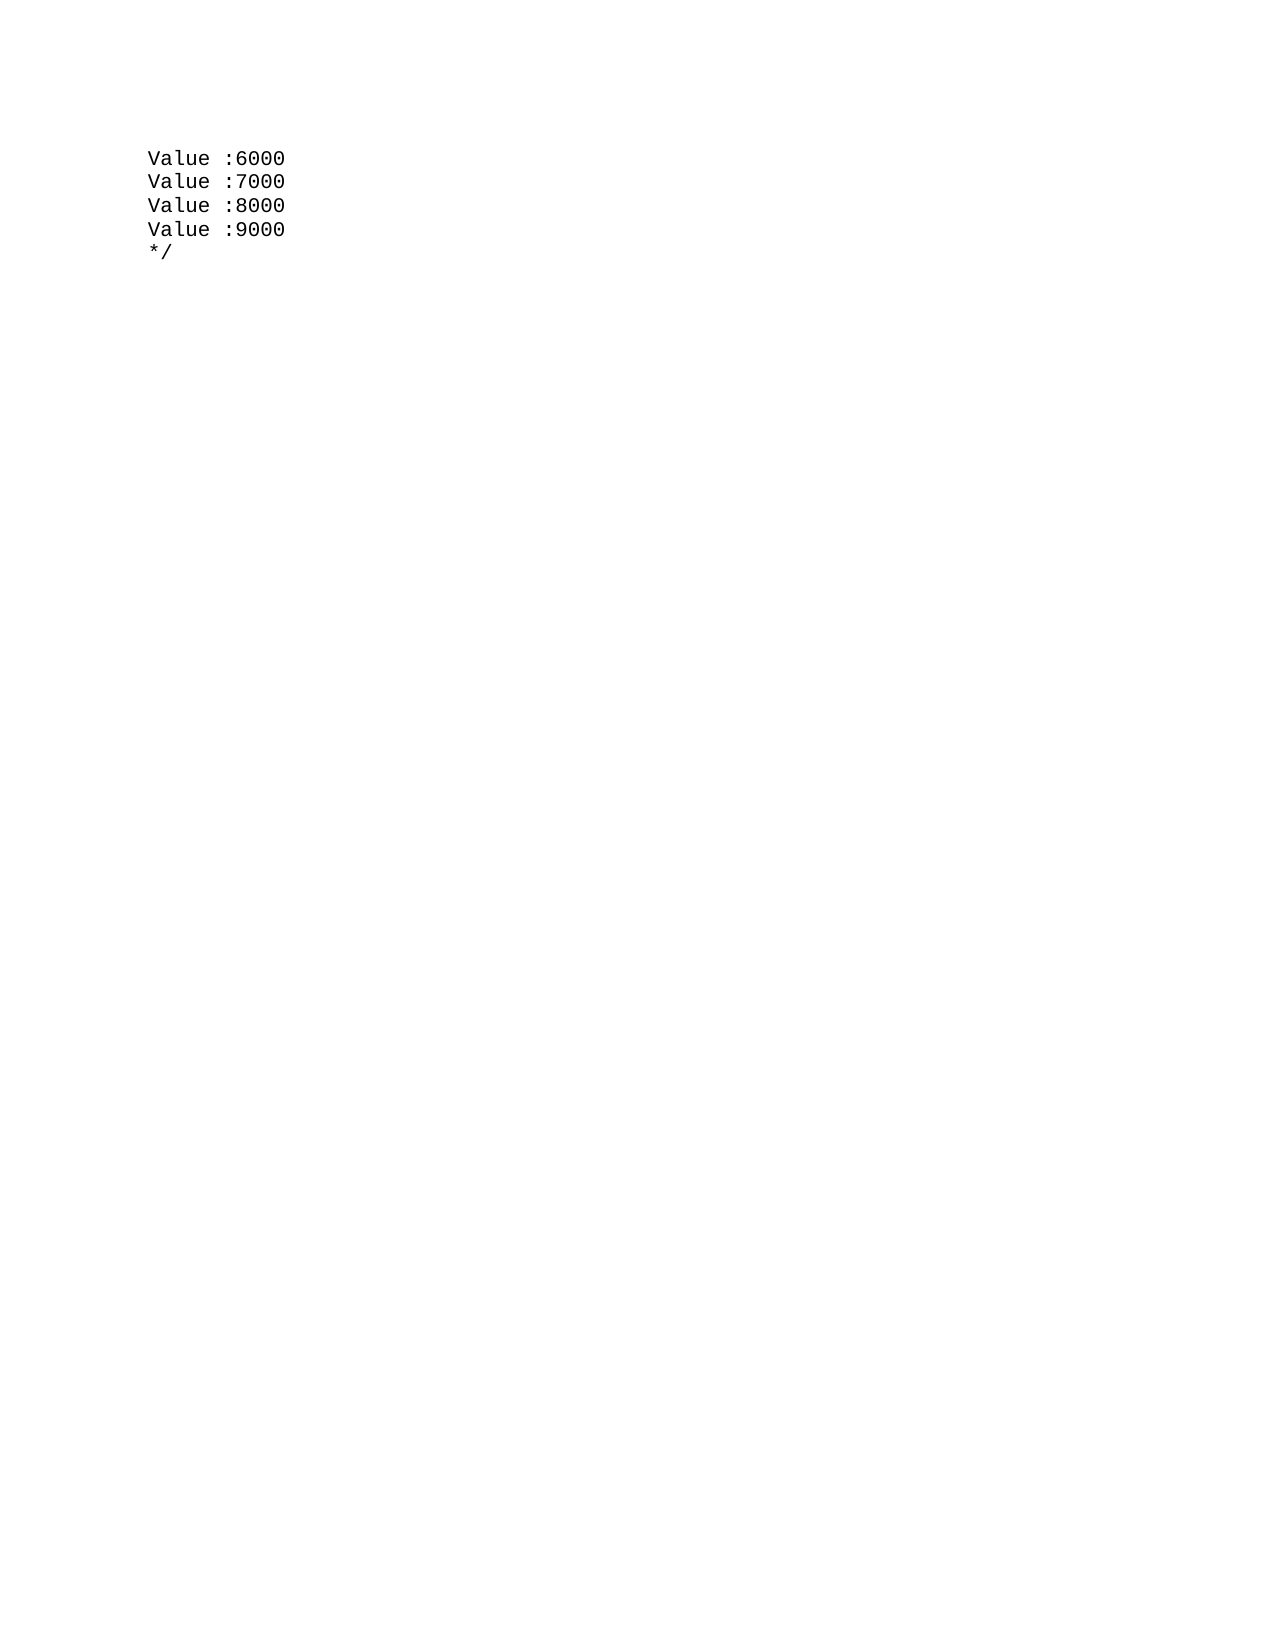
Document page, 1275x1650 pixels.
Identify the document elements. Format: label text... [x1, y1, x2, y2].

text Value :9000 [148, 218, 1127, 242]
text Value :6000 [148, 148, 1127, 171]
text Value :7000 [148, 171, 1127, 195]
text Value :8000 [148, 195, 1127, 218]
text */ [148, 242, 1127, 266]
